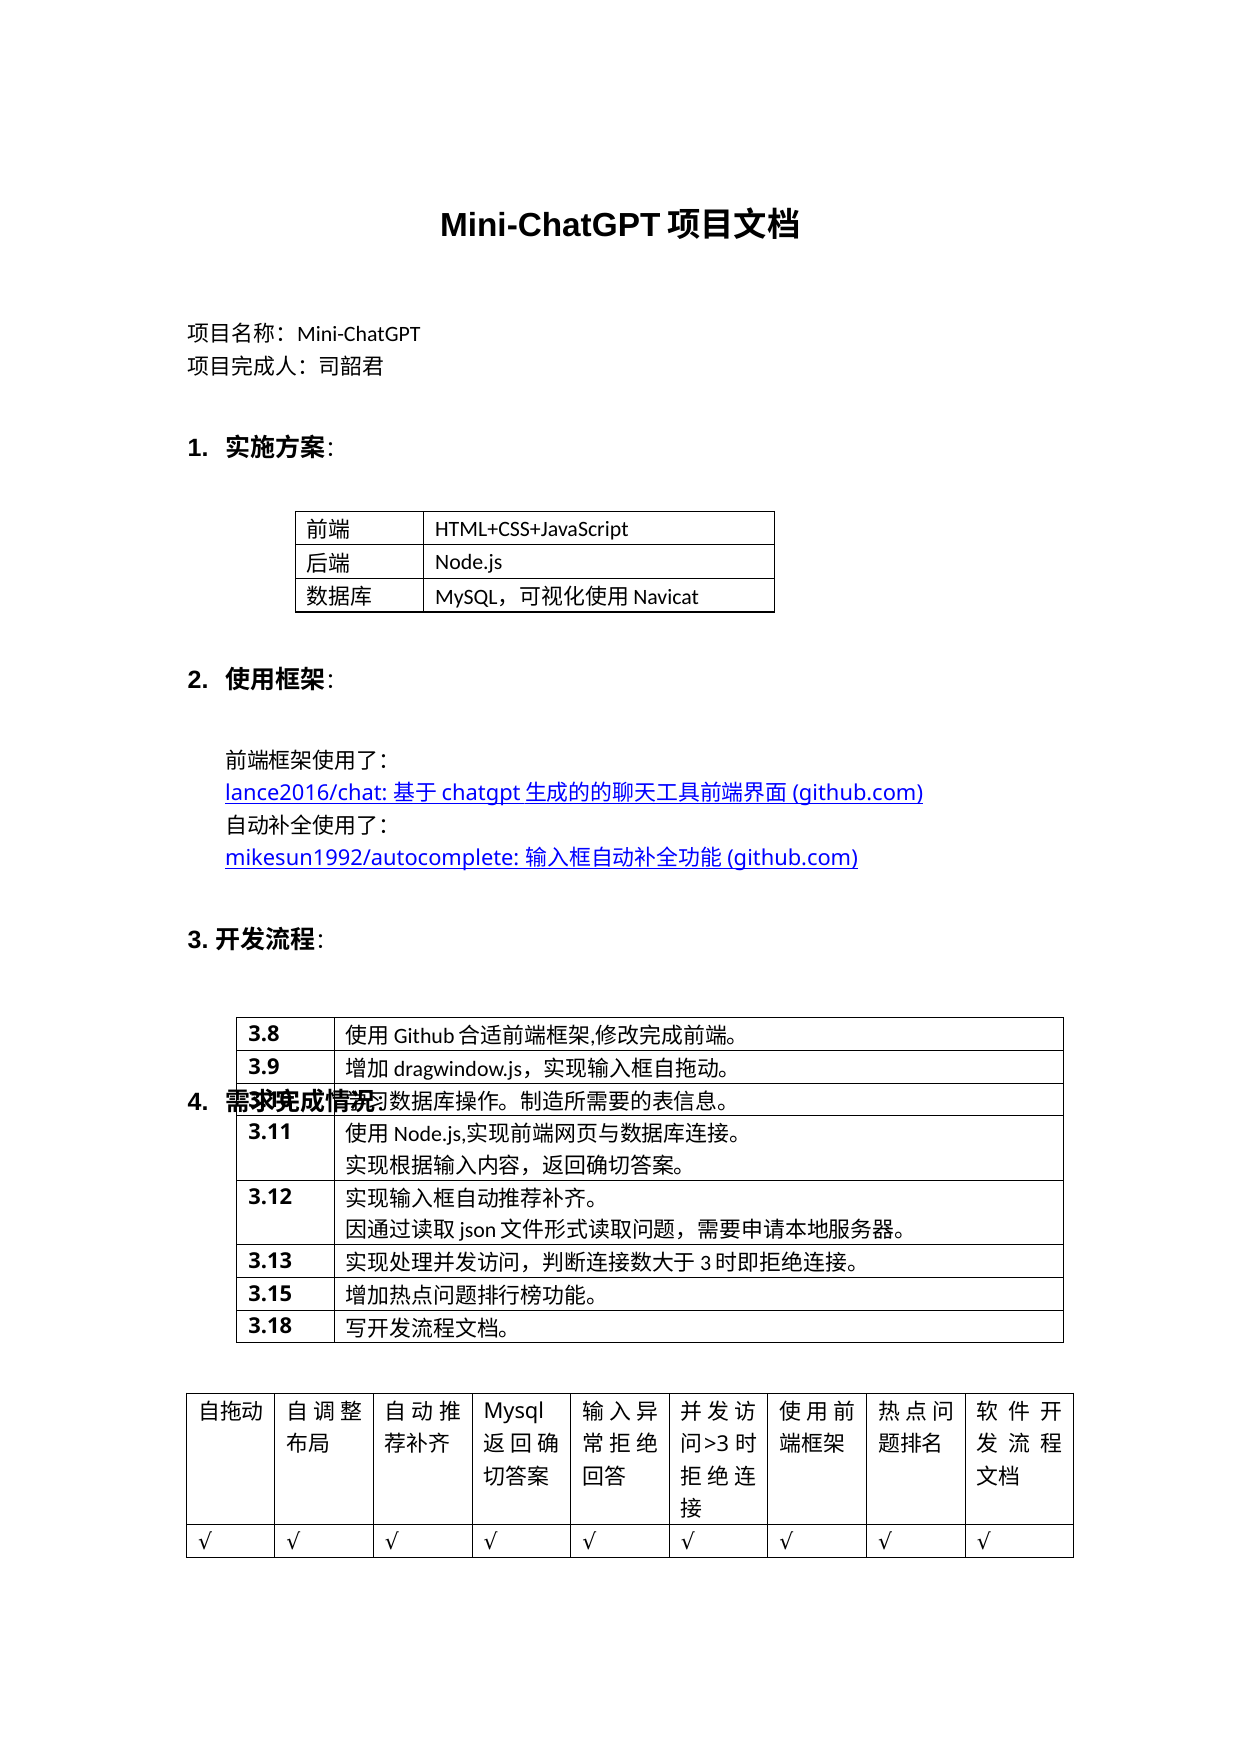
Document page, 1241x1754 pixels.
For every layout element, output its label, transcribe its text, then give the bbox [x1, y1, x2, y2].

table_cell 学习数据库操作。制造所需要的表信息。 [335, 1084, 1063, 1115]
table_cell 使用Node.js,实现前端网页与数据库连接。 实现根据输入内容，返回确切答案。 [335, 1116, 1063, 1180]
table_cell 3.11 [237, 1116, 334, 1180]
table_cell √ [670, 1525, 767, 1557]
table_header HTML+CSS+JavaScript [424, 512, 774, 544]
table_header 热点问题排名 [867, 1394, 965, 1523]
table_cell 后端 [296, 545, 423, 578]
table_cell 增加热点问题排行榜功能。 [335, 1278, 1063, 1309]
table_cell √ [374, 1525, 472, 1557]
table_cell 3.9 [237, 1051, 334, 1083]
table_cell √ [275, 1525, 373, 1557]
list 自动补全使用了： [225, 807, 1053, 840]
table_cell 数据库 [296, 579, 423, 611]
list lance2016/chat: 基于chatgpt生成的的聊天工具前端界面 (github.com) [225, 775, 1053, 807]
table_header 前端 [296, 512, 423, 544]
table_cell Node.js [424, 545, 774, 578]
table_cell √ [768, 1525, 866, 1557]
table_header 软件开发流程文档 [966, 1394, 1073, 1523]
table_cell √ [867, 1525, 965, 1557]
table_cell 增加dragwindow.js，实现输入框自拖动。 [335, 1051, 1063, 1083]
list 前端框架使用了： [225, 742, 1053, 775]
table_header 自拖动 [187, 1394, 274, 1523]
table_header 使用前端框架 [768, 1394, 866, 1523]
table_header Mysql返回确切答案 [473, 1394, 570, 1523]
table_cell 3.18 [237, 1311, 334, 1342]
text 项目完成人：司韶君 [187, 348, 1053, 381]
table_header 并发访问>3时拒绝连接 [670, 1394, 767, 1523]
list 需求完成情况： [187, 1067, 236, 1132]
table_header 自调整布局 [275, 1394, 373, 1523]
table_cell √ [571, 1525, 669, 1557]
text 项目名称：Mini-ChatGPT [187, 316, 1053, 348]
table_cell 3.13 [237, 1245, 334, 1277]
table_cell √ [473, 1525, 570, 1557]
table_header 自动推荐补齐 [374, 1394, 472, 1523]
table_cell 实现处理并发访问，判断连接数大于3时即拒绝连接。 [335, 1245, 1063, 1277]
table_cell √ [187, 1525, 274, 1557]
table_header 3.8 [237, 1018, 334, 1050]
table_header 使用Github合适前端框架,修改完成前端。 [335, 1018, 1063, 1050]
list mikesun1992/autocomplete: 输入框自动补全功能 (github.com) [225, 840, 1053, 872]
table_cell 3.15 [237, 1278, 334, 1309]
table_header 输入异常拒绝回答 [571, 1394, 669, 1523]
table_cell MySQL，可视化使用Navicat [424, 579, 774, 611]
table_cell 3.10 [237, 1084, 334, 1115]
table_cell √ [966, 1525, 1073, 1557]
text 3. 开发流程： [187, 905, 1053, 970]
table_cell 3.12 [237, 1181, 334, 1244]
table_cell 写开发流程文档。 [335, 1311, 1063, 1342]
list 实施方案： [187, 413, 1053, 478]
list 使用框架： [187, 645, 1053, 710]
table_cell 实现输入框自动推荐补齐。 因通过读取json文件形式读取问题，需要申请本地服务器。 [335, 1181, 1063, 1244]
subtitle Mini-ChatGPT项目文档 [187, 189, 1053, 254]
